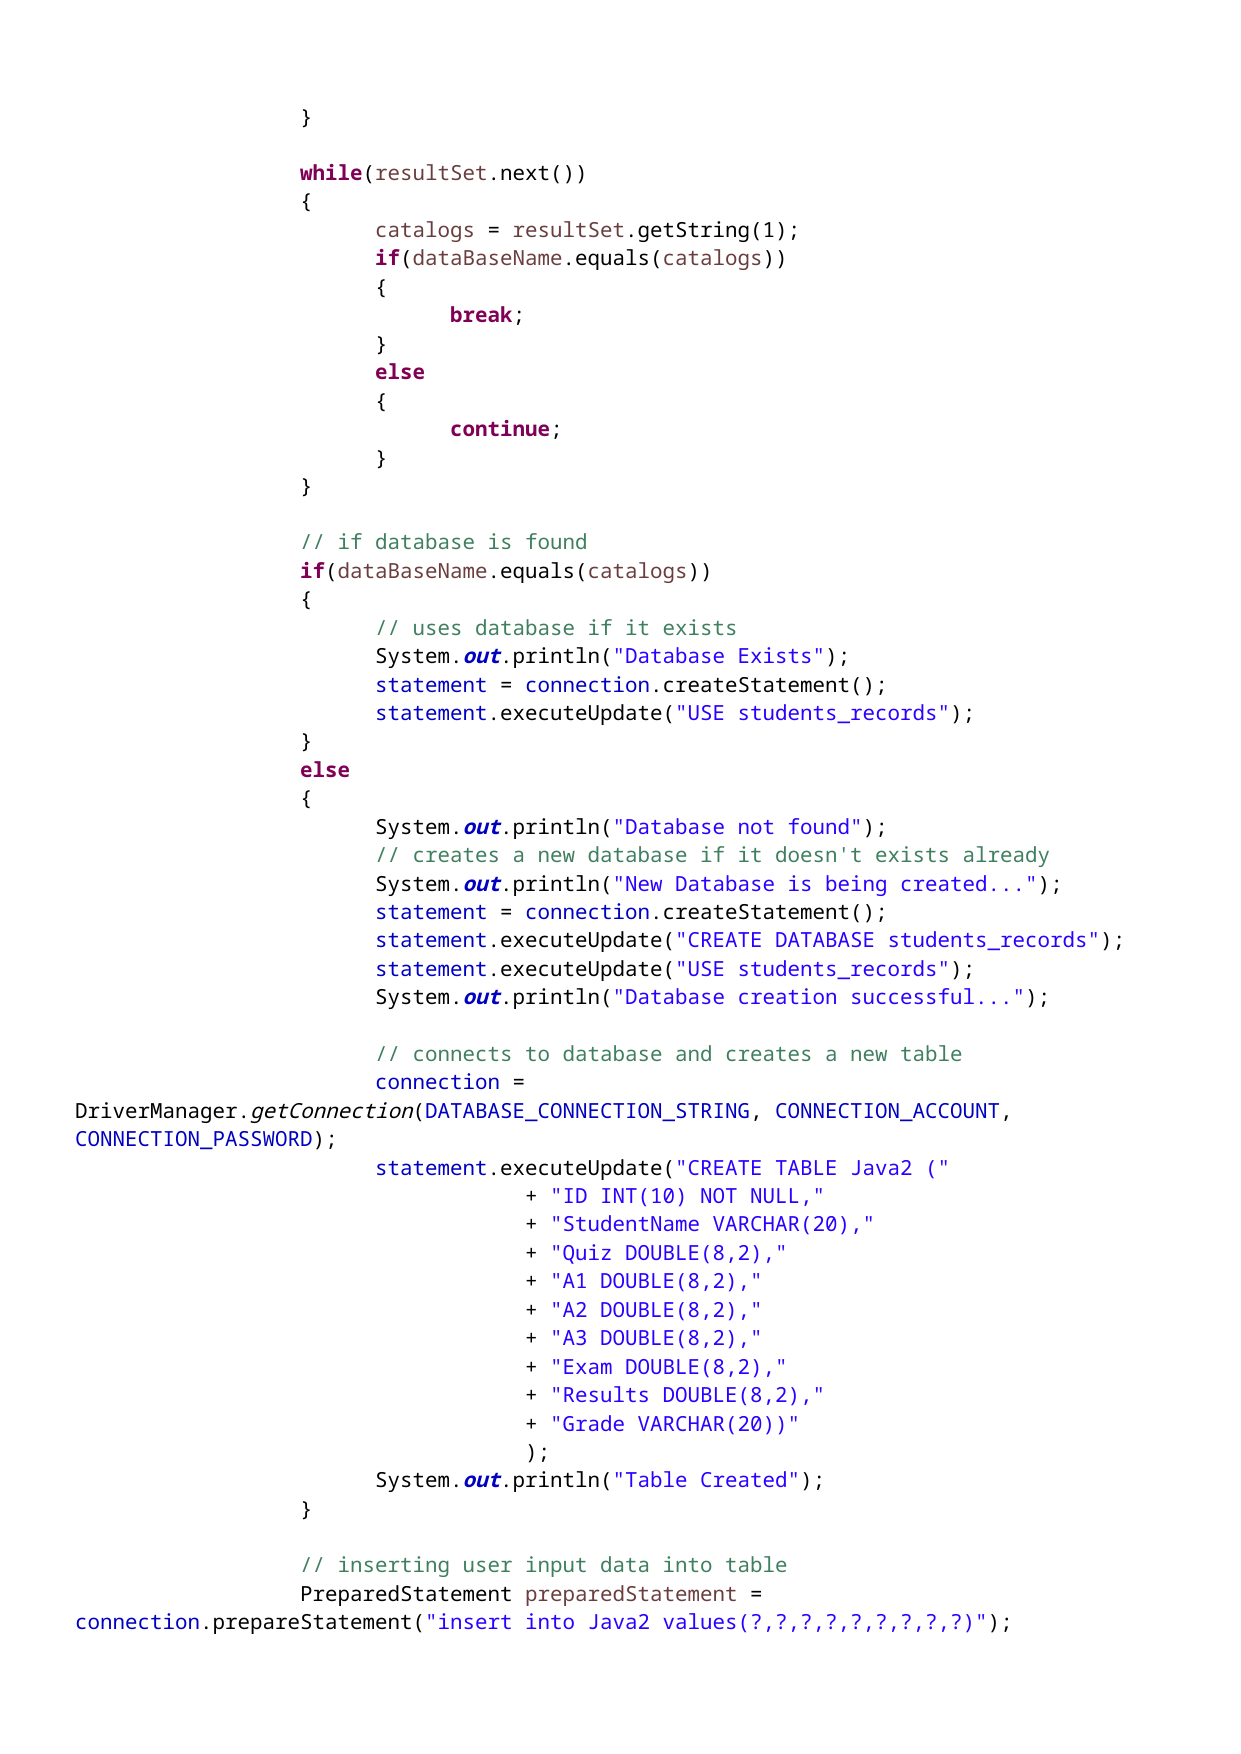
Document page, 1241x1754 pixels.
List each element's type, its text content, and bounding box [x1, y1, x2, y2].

text System.out.println("Table Created"); [75, 1466, 1165, 1494]
text System.out.println("Database Exists"); [75, 641, 1165, 670]
text + "Results DOUBLE(8,2)," [75, 1380, 1165, 1409]
text // connects to database and creates a new table [75, 1039, 1165, 1067]
text else [75, 357, 1165, 386]
text + "Grade VARCHAR(20))" [75, 1409, 1165, 1437]
text + "A1 DOUBLE(8,2)," [75, 1266, 1165, 1295]
text continue; [75, 414, 1165, 443]
text if(dataBaseName.equals(catalogs)) [75, 556, 1165, 584]
text + "Quiz DOUBLE(8,2)," [75, 1238, 1165, 1266]
text // uses database if it exists [75, 613, 1165, 641]
text catalogs = resultSet.getString(1); [75, 215, 1165, 243]
text statement.executeUpdate("USE students_records"); [75, 954, 1165, 982]
text // creates a new database if it doesn't exists already [75, 840, 1165, 869]
text // inserting user input data into table [75, 1550, 1165, 1579]
text // if database is found [75, 527, 1165, 556]
text } [75, 329, 1165, 357]
text while(resultSet.next()) [75, 158, 1165, 187]
text else [75, 755, 1165, 783]
text { [75, 584, 1165, 613]
text + "ID INT(10) NOT NULL," [75, 1181, 1165, 1209]
text + "A2 DOUBLE(8,2)," [75, 1295, 1165, 1323]
text { [75, 386, 1165, 414]
text if(dataBaseName.equals(catalogs)) [75, 243, 1165, 272]
text { [75, 272, 1165, 300]
text } [75, 727, 1165, 755]
text } [75, 102, 1165, 130]
text + "Exam DOUBLE(8,2)," [75, 1352, 1165, 1380]
text connection = DriverManager.getConnection(DATABASE_CONNECTION_STRING, CONNECTION_ACCOUNT, CONNECTION_PASSWORD); [75, 1067, 1165, 1153]
text } [75, 443, 1165, 471]
text { [75, 187, 1165, 215]
text } [75, 1494, 1165, 1522]
text statement.executeUpdate("CREATE DATABASE students_records"); [75, 926, 1165, 954]
text System.out.println("Database not found"); [75, 812, 1165, 840]
text System.out.println("Database creation successful..."); [75, 982, 1165, 1011]
text statement = connection.createStatement(); [75, 897, 1165, 926]
text statement = connection.createStatement(); [75, 670, 1165, 698]
text break; [75, 300, 1165, 329]
text ); [75, 1437, 1165, 1466]
text statement.executeUpdate("CREATE TABLE Java2 (" [75, 1153, 1165, 1181]
text PreparedStatement preparedStatement = connection.prepareStatement("insert into Java2 values(?,?,?,?,?,?,?,?,?)"); [75, 1579, 1165, 1636]
text { [75, 783, 1165, 812]
text } [75, 471, 1165, 499]
text statement.executeUpdate("USE students_records"); [75, 698, 1165, 727]
text + "StudentName VARCHAR(20)," [75, 1209, 1165, 1238]
text System.out.println("New Database is being created..."); [75, 869, 1165, 897]
text + "A3 DOUBLE(8,2)," [75, 1323, 1165, 1352]
